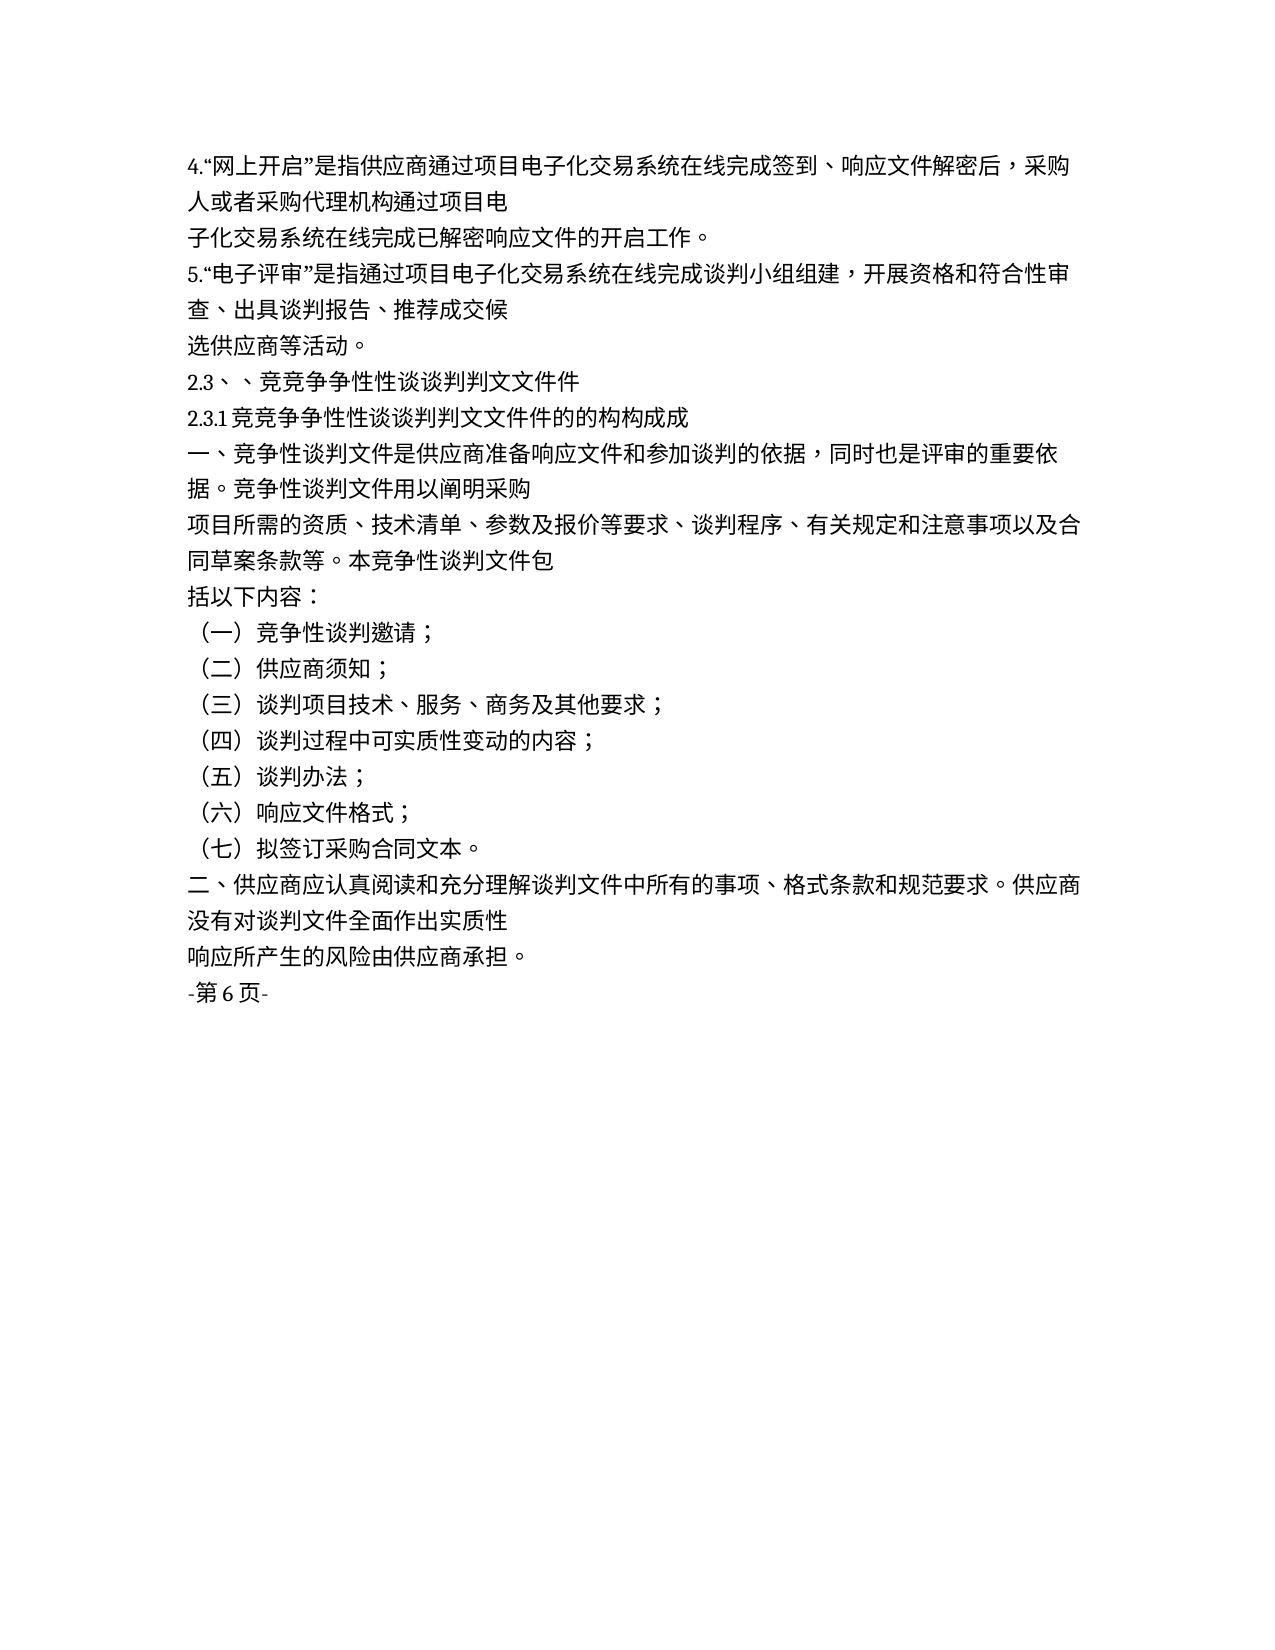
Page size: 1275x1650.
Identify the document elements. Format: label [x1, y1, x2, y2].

text [187, 150, 1087, 1008]
